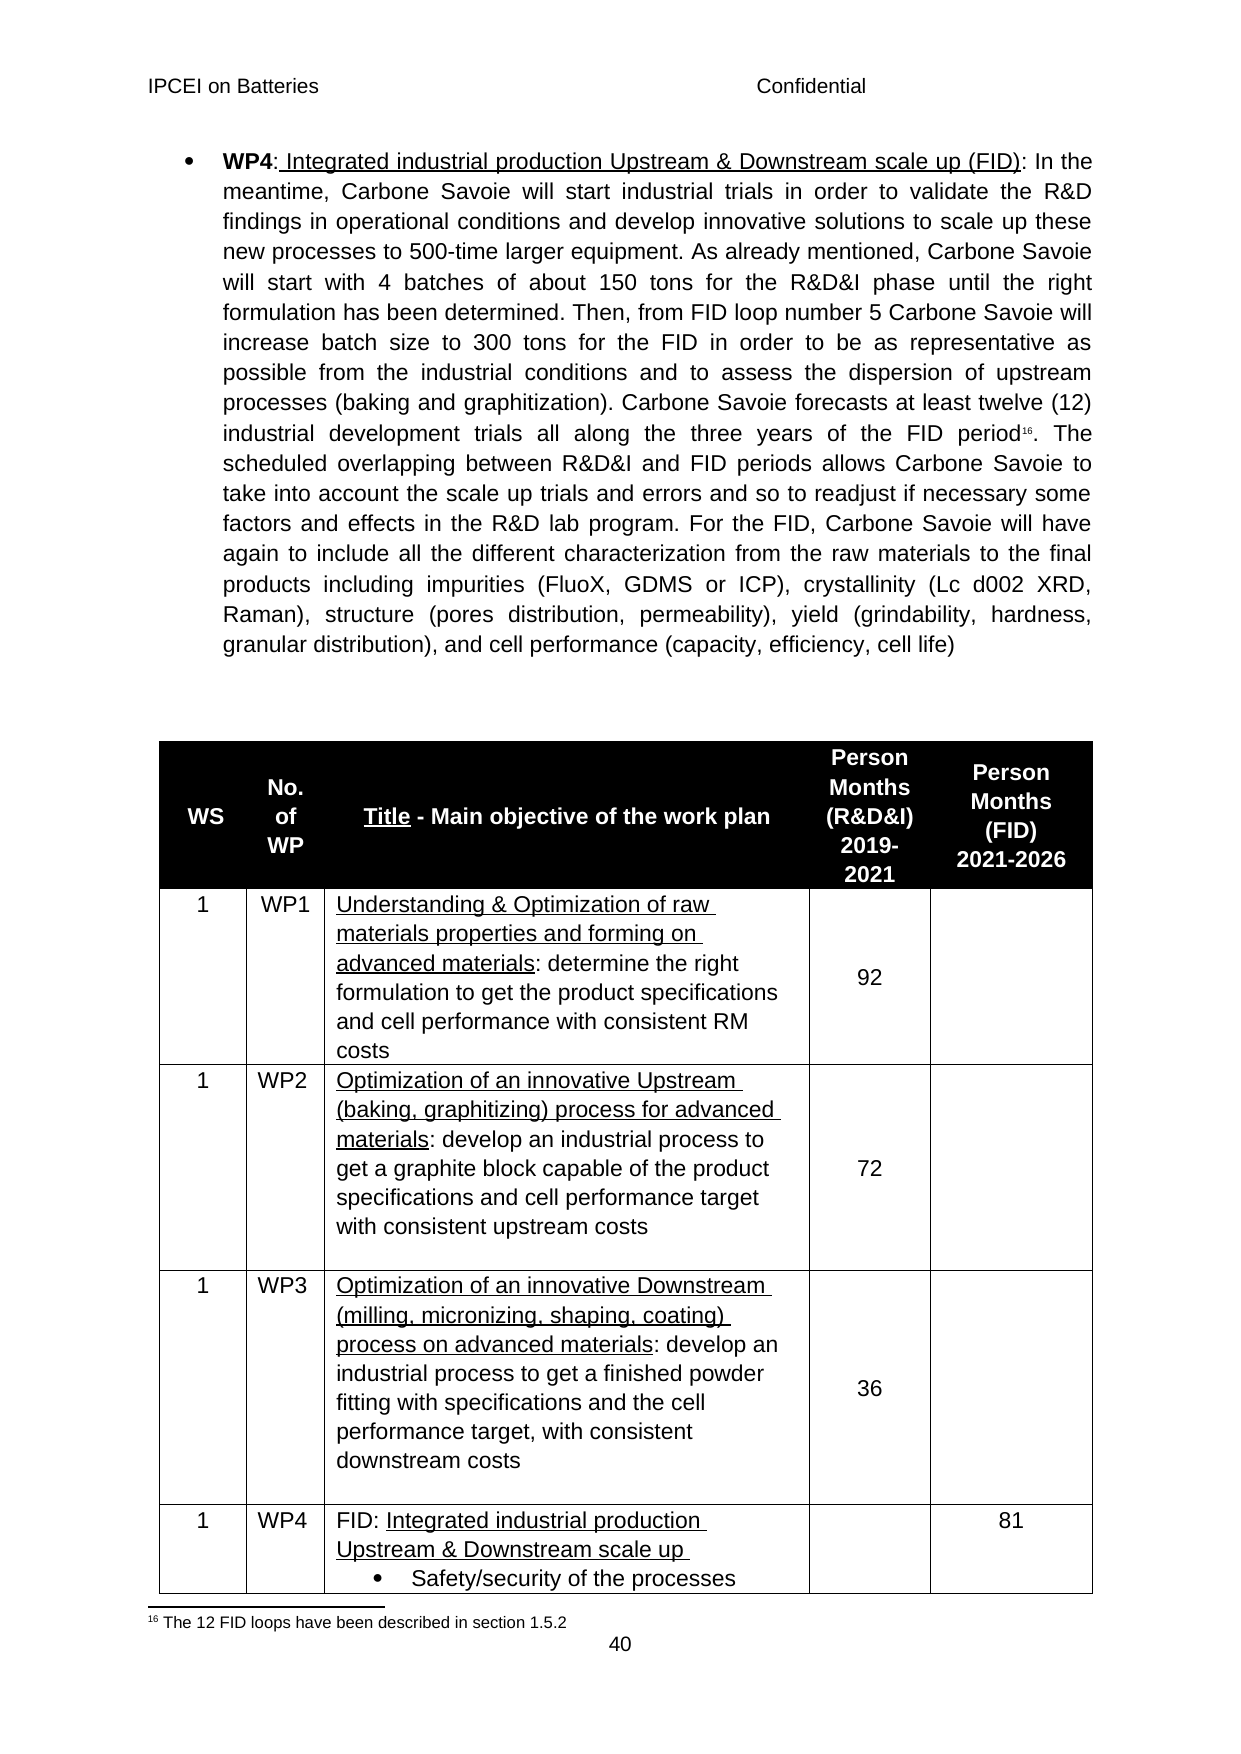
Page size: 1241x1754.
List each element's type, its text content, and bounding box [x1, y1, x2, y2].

table_cell WP3 [247, 1271, 324, 1504]
table_header Title - Main objective of the work plan [325, 743, 809, 888]
table_cell WP2 [247, 1065, 324, 1269]
table_header Person Months (FID) 2021-2026 [931, 743, 1092, 888]
table_cell [931, 889, 1092, 1064]
table_cell WP1 [247, 889, 324, 1064]
table_cell WP4 [247, 1505, 324, 1592]
table_header No. of WP [247, 743, 324, 888]
table_cell 36 [810, 1271, 930, 1504]
table_header WS [160, 743, 246, 888]
table_cell [810, 1505, 930, 1592]
table_header Person Months (R&D&I) 2019-2021 [810, 743, 930, 888]
table_cell 1 [160, 1065, 246, 1269]
table_cell [931, 1065, 1092, 1269]
table_cell Optimization of an innovative Upstream (baking, graphitizing) process for advanced materials: develop an industrial process to get a graphite block capable of the product specifications and cell performance target with consistent upstream costs [325, 1065, 809, 1269]
list WP4: Integrated industrial production Upstream & Downstream scale up (FID): In the meantime, Carbone Savoie will start industrial trials in order to validate the R&D findings in operational conditions and develop innovative solutions to scale up these new processes to 500-time larger equipment. As already mentioned, Carbone Savoie will start with 4 batches of about 150 tons for the R&D&I phase until the right formulation has been determined. Then, from FID loop number 5 Carbone Savoie will increase batch size to 300 tons for the FID in order to be as representative as possible from the industrial conditions and to assess the dispersion of upstream processes (baking and graphitization). Carbone Savoie forecasts at least twelve (12) industrial development trials all along the three years of the FID period. The scheduled overlapping between R&D&I and FID periods allows Carbone Savoie to take into account the scale up trials and errors and so to readjust if necessary some factors and effects in the R&D lab program. For the FID, Carbone Savoie will have again to include all the different characterization from the raw materials to the final products including impurities (FluoX, GDMS or ICP), crystallinity (Lc d002 XRD, Raman), structure (pores distribution, permeability), yield (grindability, hardness, granular distribution), and cell performance (capacity, efficiency, cell life) [185, 148, 1093, 657]
table_cell 72 [810, 1065, 930, 1269]
table_cell Understanding & Optimization of raw materials properties and forming on advanced materials: determine the right formulation to get the product specifications and cell performance with consistent RM costs [325, 889, 809, 1064]
table_cell 1 [160, 1271, 246, 1504]
table_cell Optimization of an innovative Downstream (milling, micronizing, shaping, coating) process on advanced materials: develop an industrial process to get a finished powder fitting with specifications and the cell performance target, with consistent downstream costs [325, 1271, 809, 1504]
table_cell 92 [810, 889, 930, 1064]
table_cell [931, 1271, 1092, 1504]
table_cell 81 [931, 1505, 1092, 1592]
table_cell 1 [160, 1505, 246, 1592]
table_cell 1 [160, 889, 246, 1064]
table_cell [325, 1505, 809, 1592]
